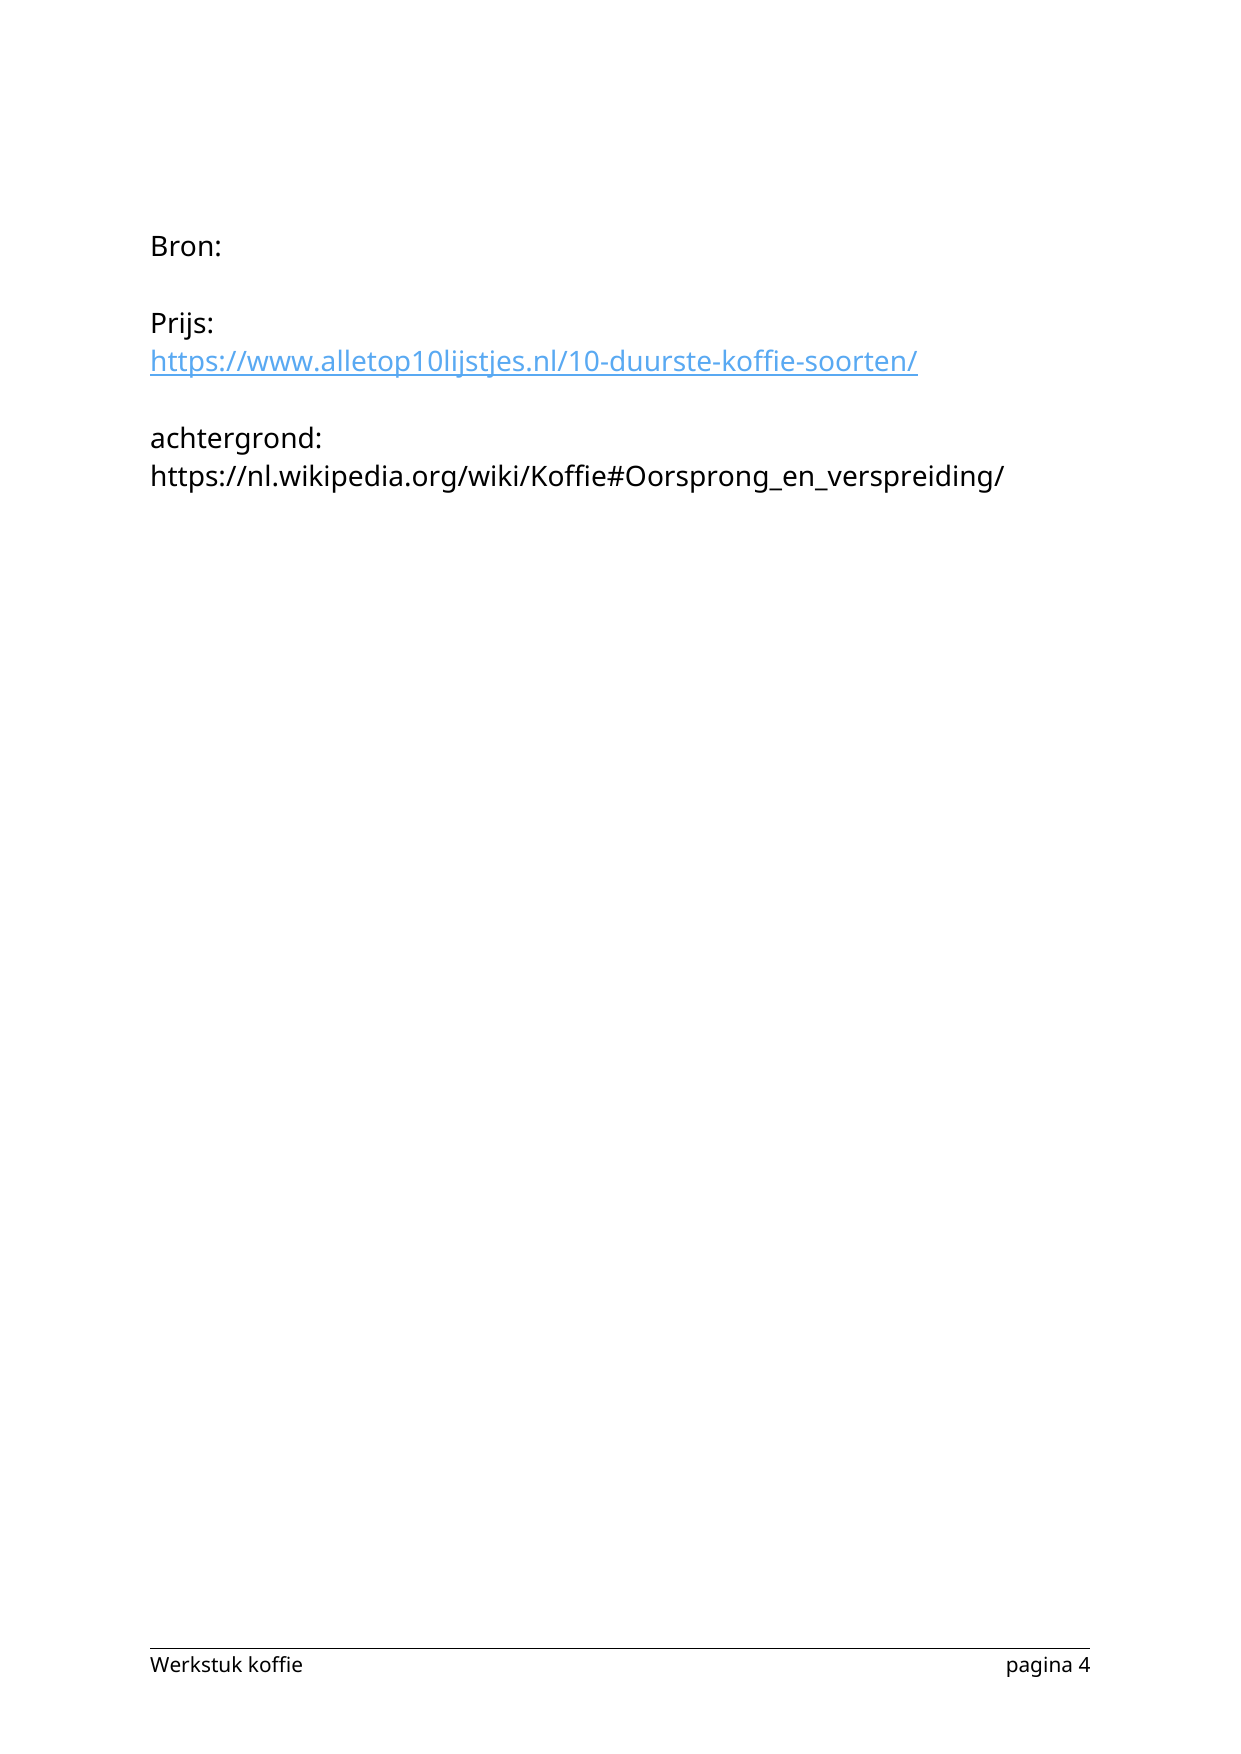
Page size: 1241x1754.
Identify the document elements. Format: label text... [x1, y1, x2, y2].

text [150, 150, 1090, 265]
text https://www.alletop10lijstjes.nl/10-duurste-koffie-soorten/ [150, 342, 1090, 380]
text https://nl.wikipedia.org/wiki/Koffie#Oorsprong_en_verspreiding/ [150, 457, 1090, 495]
text achtergrond: [150, 418, 1090, 457]
text Prijs: [150, 303, 1090, 342]
